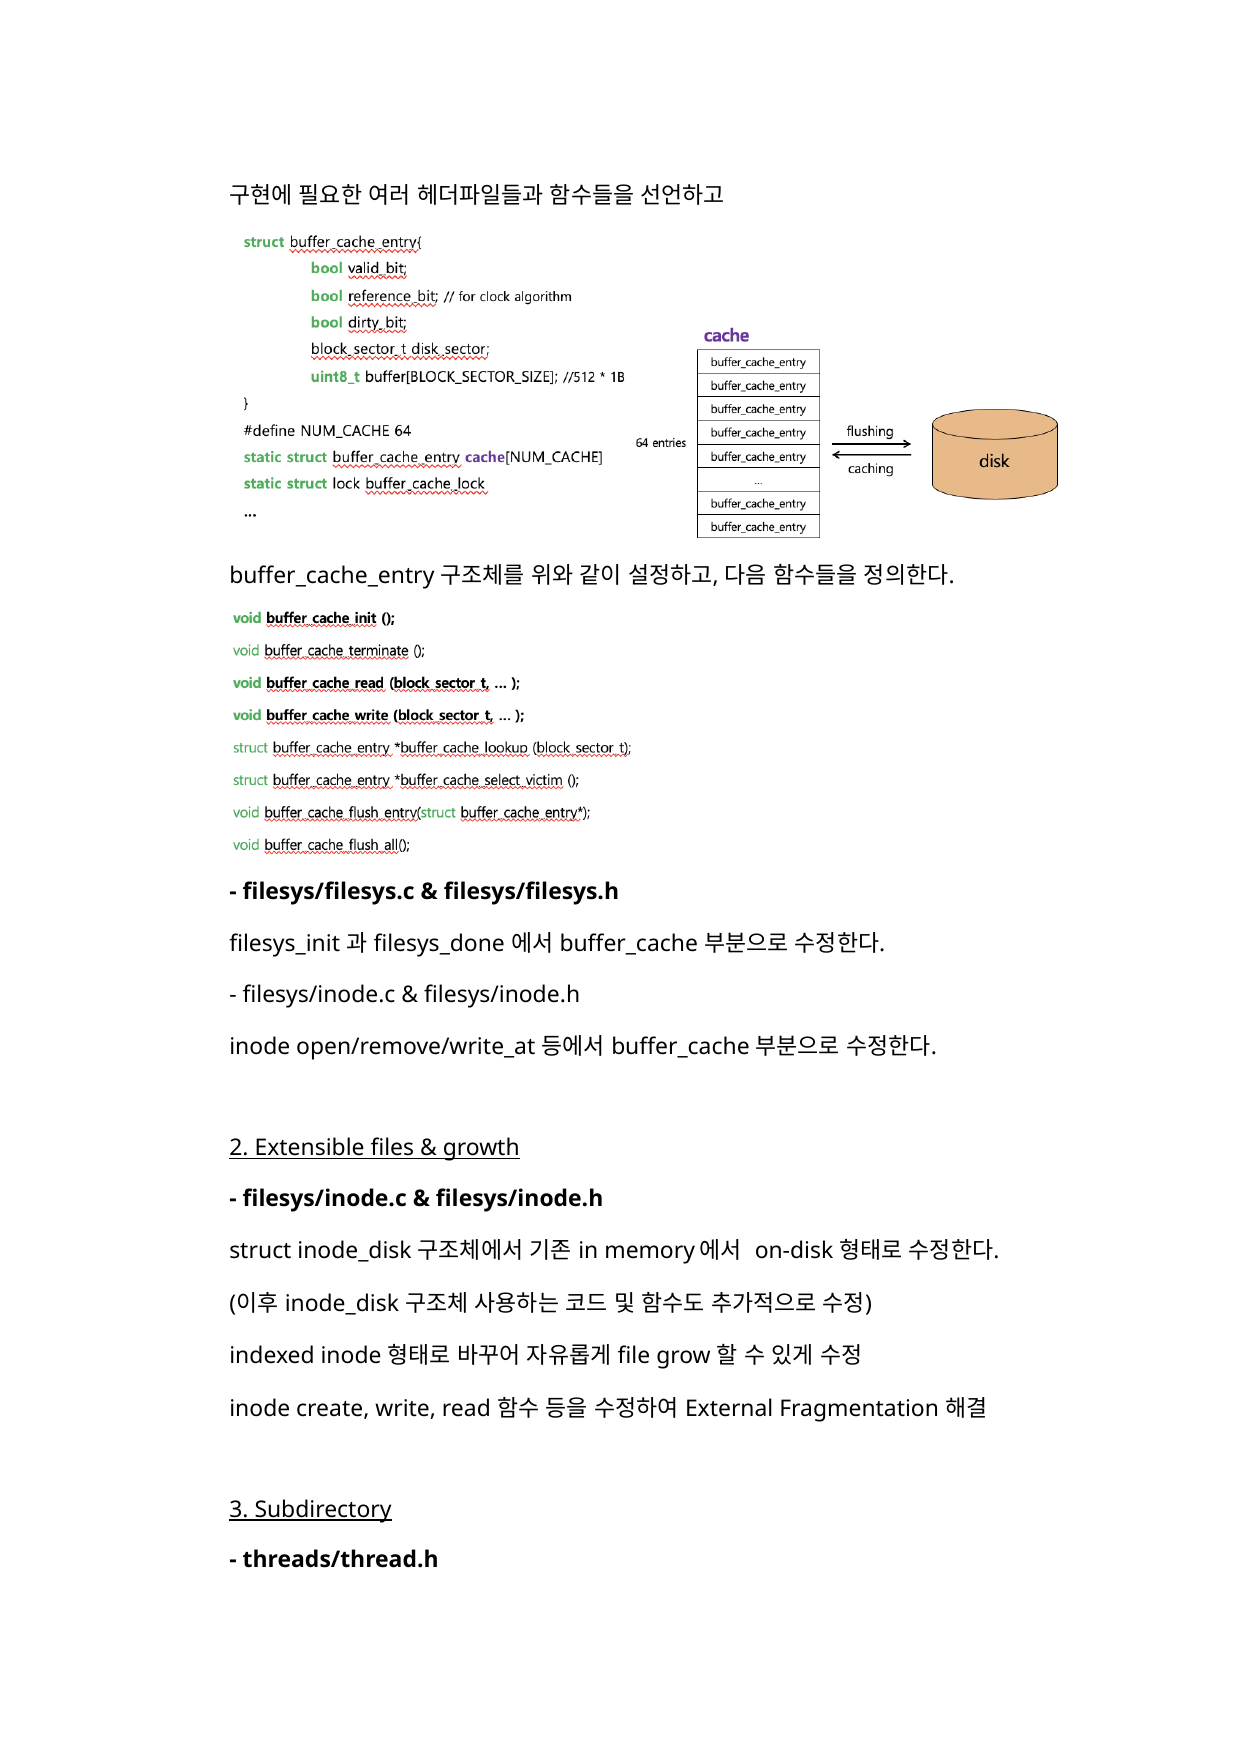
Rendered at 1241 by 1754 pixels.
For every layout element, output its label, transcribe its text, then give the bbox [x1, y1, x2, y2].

list - filesys/inode.c & filesys/inode.h [229, 1182, 1090, 1213]
list - filesys/inode.c & filesys/inode.h [229, 978, 1090, 1009]
list 3. Subdirectory [229, 1493, 1090, 1524]
list 구현에 필요한 여러 헤더파일들과 함수들을 선언하고 [229, 177, 1090, 210]
list filesys_init 과 filesys_done 에서 buffer_cache 부분으로 수정한다. [229, 925, 1090, 958]
list struct inode_disk 구조체에서 기존 in memory에서 on-disk 형태로 수정한다. [229, 1232, 1090, 1265]
list 2. Extensible files & growth [229, 1131, 1090, 1162]
list indexed inode 형태로 바꾸어 자유롭게 file grow 할 수 있게 수정 [229, 1337, 1090, 1371]
list - filesys/filesys.c & filesys/filesys.h [229, 875, 1090, 906]
list (이후 inode_disk 구조체 사용하는 코드 및 함수도 추가적으로 수정) [229, 1284, 1090, 1318]
list - threads/thread.h [229, 1543, 1090, 1574]
list inode create, write, read 함수 등을 수정하여 External Fragmentation 해결 [229, 1390, 1090, 1423]
list inode open/remove/write_at 등에서 buffer_cache 부분으로 수정한다. [229, 1028, 1090, 1061]
picture [229, 609, 635, 856]
list buffer_cache_entry 구조체를 위와 같이 설정하고, 다음 함수들을 정의한다. [229, 557, 1090, 590]
picture [229, 229, 1060, 538]
